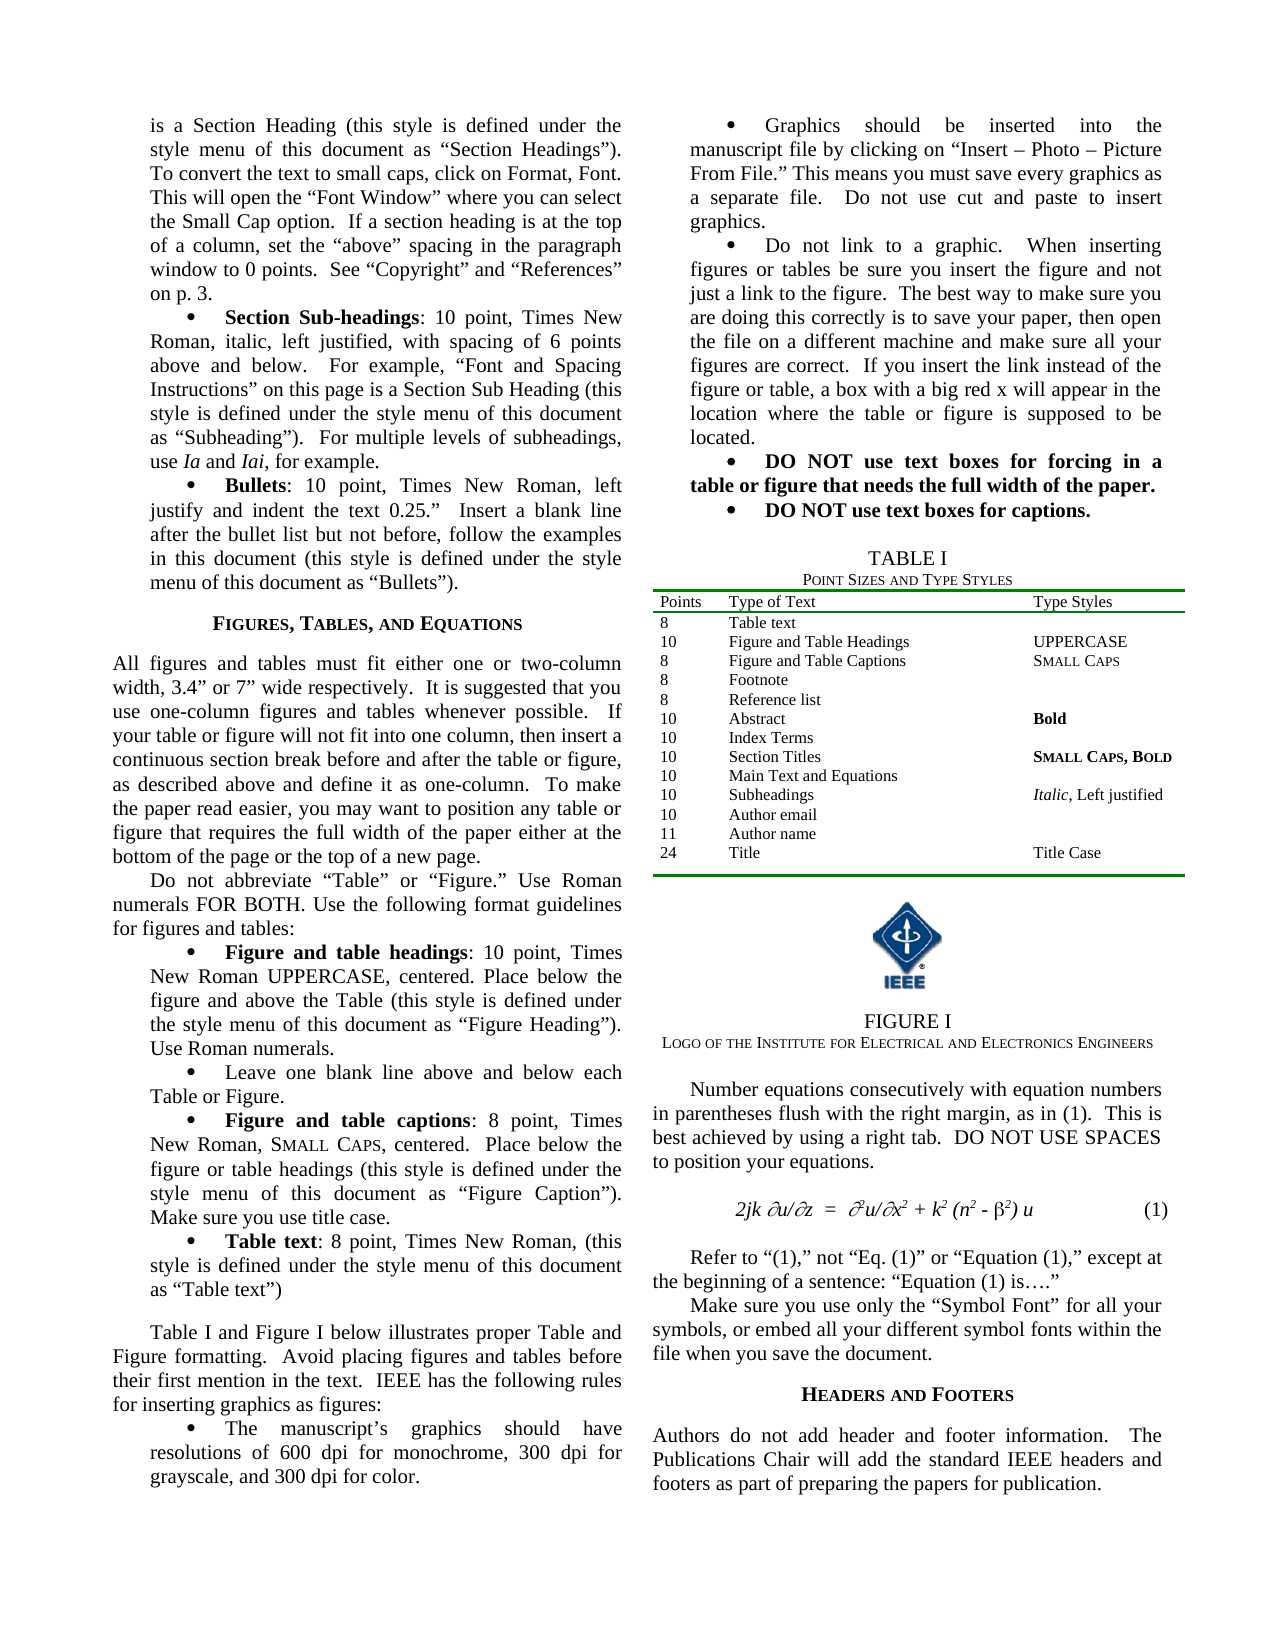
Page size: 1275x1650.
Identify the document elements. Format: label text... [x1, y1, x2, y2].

text Refer to “(1),” not “Eq. (1)” or “Equation (1),” except at the beginning of a sentence: “Equation (1) is….” [652, 1245, 1162, 1293]
text DO NOT use text boxes for forcing in a table or figure that needs the full width of the paper. [690, 449, 1162, 497]
list TABLE I [652, 546, 1162, 570]
text Figure and table captions: 8 point, Times New Roman, Small Caps, centered. Place below the figure or table headings (this style is defined under the style menu of this document as “Figure Caption”). Make sure you use title case. [150, 1108, 622, 1229]
text Leave one blank line above and below each Table or Figure. [150, 1060, 622, 1108]
picture [872, 901, 943, 990]
text Bullets: 10 point, Times New Roman, left justify and indent the text 0.25.” Insert a blank line after the bullet list but not before, follow the examples in this document (this style is defined under the style menu of this document as “Bullets”). [150, 473, 622, 594]
text Do not abbreviate “Table” or “Figure.” Use Roman numerals FOR BOTH. Use the following format guidelines for figures and tables: [112, 868, 622, 940]
text Table text: 8 point, Times New Roman, (this style is defined under the style menu of this document as “Table text”) [150, 1229, 622, 1301]
list Authors do not add header and footer information. The Publications Chair will add the standard IEEE headers and footers as part of preparing the papers for publication. [652, 1423, 1162, 1495]
text Logo of the Institute for Electrical and Electronics Engineers [652, 1033, 1162, 1052]
text 2jk u/z = 2u/x2 + k2 (n2 - 2) u (1) [652, 1197, 1162, 1221]
text Table I and Figure I below illustrates proper Table and Figure formatting. Avoid placing figures and tables before their first mention in the text. IEEE has the following rules for inserting graphics as figures: [112, 1320, 622, 1416]
text Make sure you use only the “Symbol Font” for all your symbols, or embed all your different symbol fonts within the file when you save the document. [652, 1293, 1162, 1365]
text Section Sub-headings: 10 point, Times New Roman, italic, left justified, with spacing of 6 points above and below. For example, “Font and Spacing Instructions” on this page is a Section Sub Heading (this style is defined under the style menu of this document as “Subheading”). For multiple levels of subheadings, use Ia and Iai, for example. [150, 305, 622, 473]
table_header Type Styles [1026, 592, 1185, 611]
table_cell Table text Figure and Table Headings Figure and Table Captions Footnote Reference list Abstract Index Terms Section Titles Main Text and Equations Subheadings Author email Author name Title [721, 613, 1026, 874]
text The manuscript’s graphics should have resolutions of 600 dpi for monochrome, 300 dpi for grayscale, and 300 dpi for color. [150, 1416, 622, 1488]
subtitle Figure I [652, 1009, 1162, 1033]
text Figure and table headings: 10 point, Times New Roman UPPERCASE, centered. Place below the figure and above the Table (this style is defined under the style menu of this document as “Figure Heading”). Use Roman numerals. [150, 940, 622, 1060]
table_cell 8 10 8 8 8 10 10 10 10 10 10 11 24 [653, 613, 721, 874]
text Point Sizes and Type Styles [652, 570, 1162, 589]
subtitle Figures, Tables, and Equations [112, 610, 622, 634]
text DO NOT use text boxes for captions. [690, 497, 1162, 522]
text Number equations consecutively with equation numbers in parentheses flush with the right margin, as in (1). This is best achieved by using a right tab. DO NOT USE SPACES to position your equations. [652, 1076, 1162, 1173]
table_header Type of Text [721, 592, 1026, 611]
subtitle Headers and Footers [652, 1382, 1162, 1406]
table_header Points [653, 592, 721, 611]
table_cell UPPERCASE Small Caps Bold Small Caps, Bold Italic, Left justified Title Case [1026, 613, 1185, 874]
text Do not link to a graphic. When inserting figures or tables be sure you insert the figure and not just a link to the figure. The best way to make sure you are doing this correctly is to save your paper, then open the file on a different machine and make sure all your figures are correct. If you insert the link instead of the figure or table, a box with a big red x will appear in the location where the table or figure is supposed to be located. [690, 233, 1162, 449]
text All figures and tables must fit either one or two-column width, 3.4” or 7” wide respectively. It is suggested that you use one-column figures and tables whenever possible. If your table or figure will not fit into one column, then insert a continuous section break before and after the table or figure, as described above and define it as one-column. To make the paper read easier, you may want to position any table or figure that requires the full width of the paper either at the bottom of the page or the top of a new page. [112, 651, 622, 868]
text Graphics should be inserted into the manuscript file by clicking on “Insert – Photo – Picture From File.” This means you must save every graphics as a separate file. Do not use cut and paste to insert graphics. [690, 112, 1162, 233]
